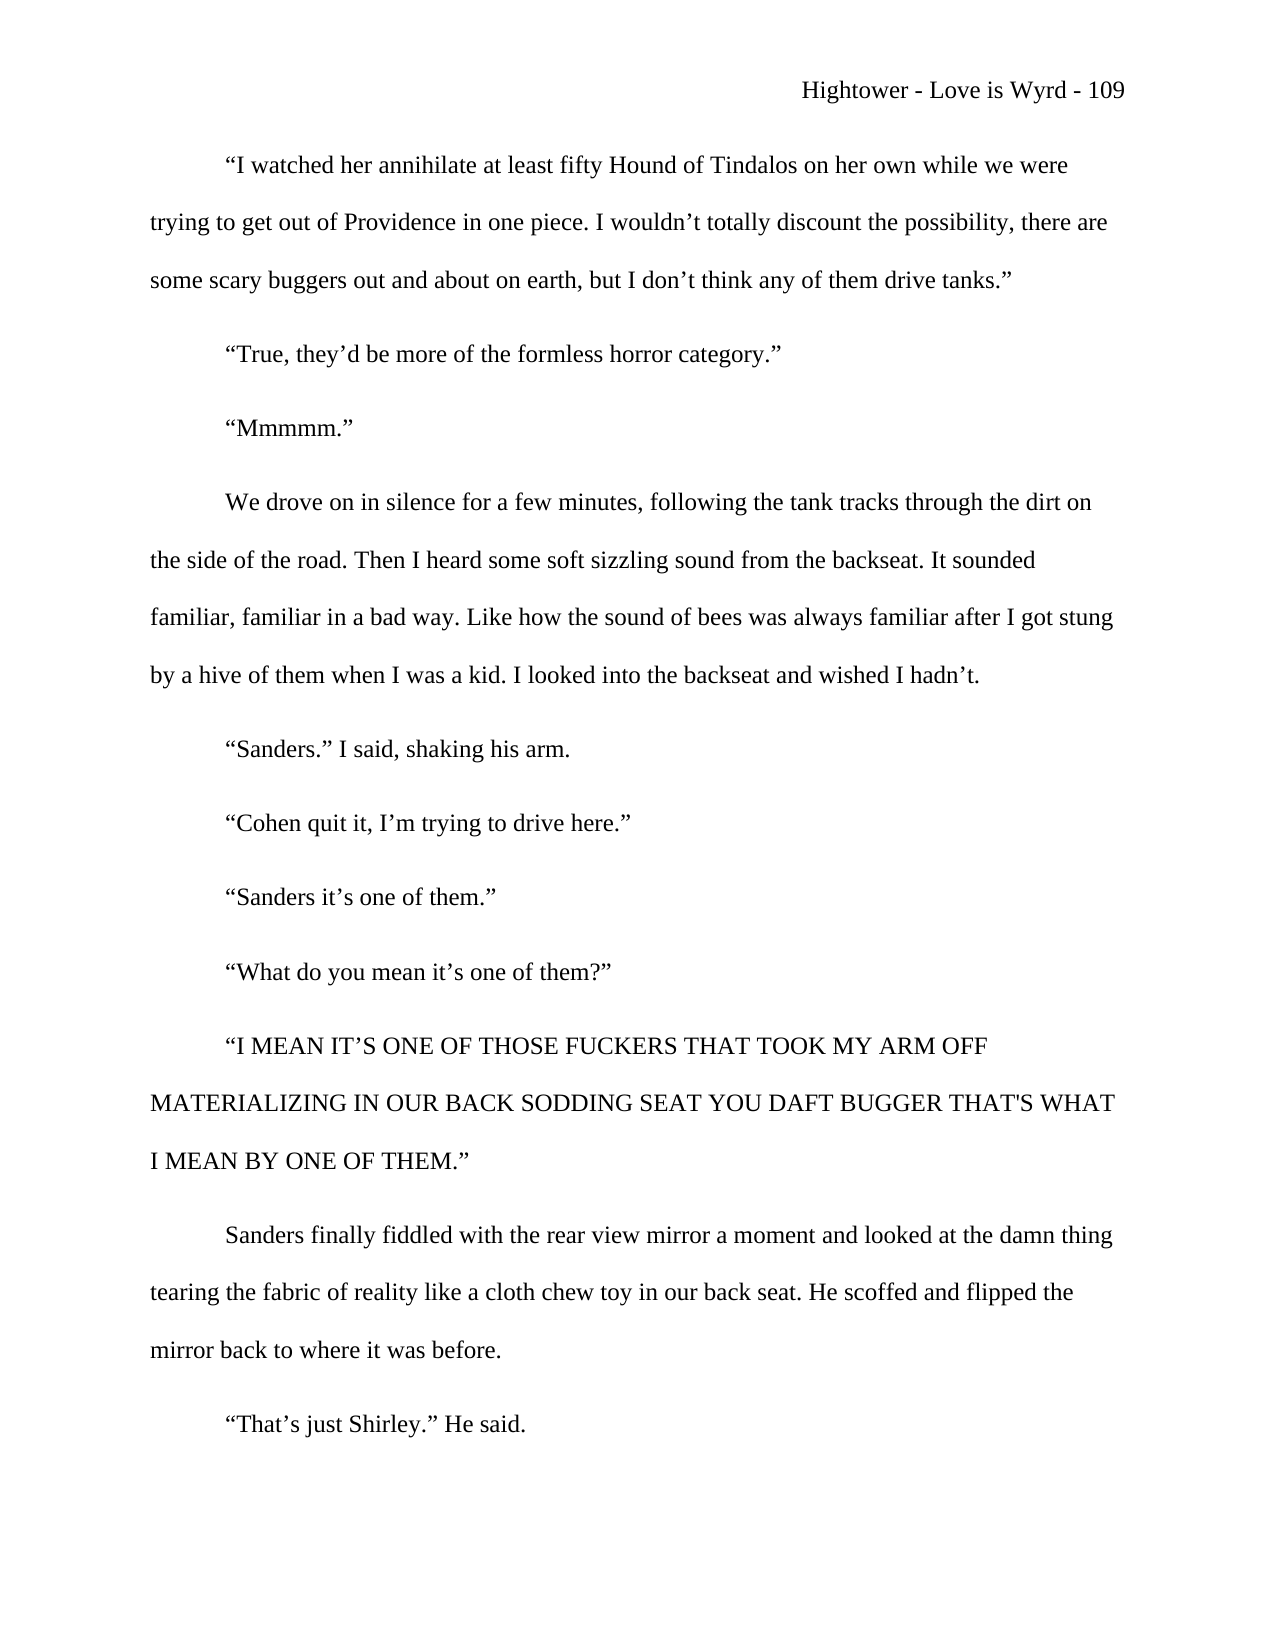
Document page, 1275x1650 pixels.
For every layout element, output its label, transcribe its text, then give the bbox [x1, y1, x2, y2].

text Sanders finally fiddled with the rear view mirror a moment and looked at the damn thing tearing the fabric of reality like a cloth chew toy in our back seat. He scoffed and flipped the mirror back to where it was before. [150, 1220, 1125, 1364]
text We drove on in silence for a few minutes, following the tank tracks through the dirt on the side of the road. Then I heard some soft sizzling sound from the backseat. It sounded familiar, familiar in a bad way. Like how the sound of bees was always familiar after I got stung by a hive of them when I was a kid. I looked into the backseat and wished I hadn’t. [150, 487, 1125, 689]
text “What do you mean it’s one of them?” [150, 957, 1125, 985]
text “Sanders it’s one of them.” [150, 882, 1125, 911]
text “I MEAN IT’S ONE OF THOSE FUCKERS THAT TOOK MY ARM OFF MATERIALIZING IN OUR BACK SODDING SEAT YOU DAFT BUGGER THAT'S WHAT I MEAN BY ONE OF THEM.” [150, 1031, 1125, 1174]
text “Mmmmm.” [150, 413, 1125, 442]
text “Cohen quit it, I’m trying to drive here.” [150, 808, 1125, 837]
text “I watched her annihilate at least fifty Hound of Tindalos on her own while we were trying to get out of Providence in one piece. I wouldn’t totally discount the possibility, there are some scary buggers out and about on earth, but I don’t think any of them drive tanks.” [150, 150, 1125, 294]
text “Sanders.” I said, shaking his arm. [150, 734, 1125, 763]
text “True, they’d be more of the formless horror category.” [150, 339, 1125, 368]
text “That’s just Shirley.” He said. [150, 1409, 1125, 1438]
